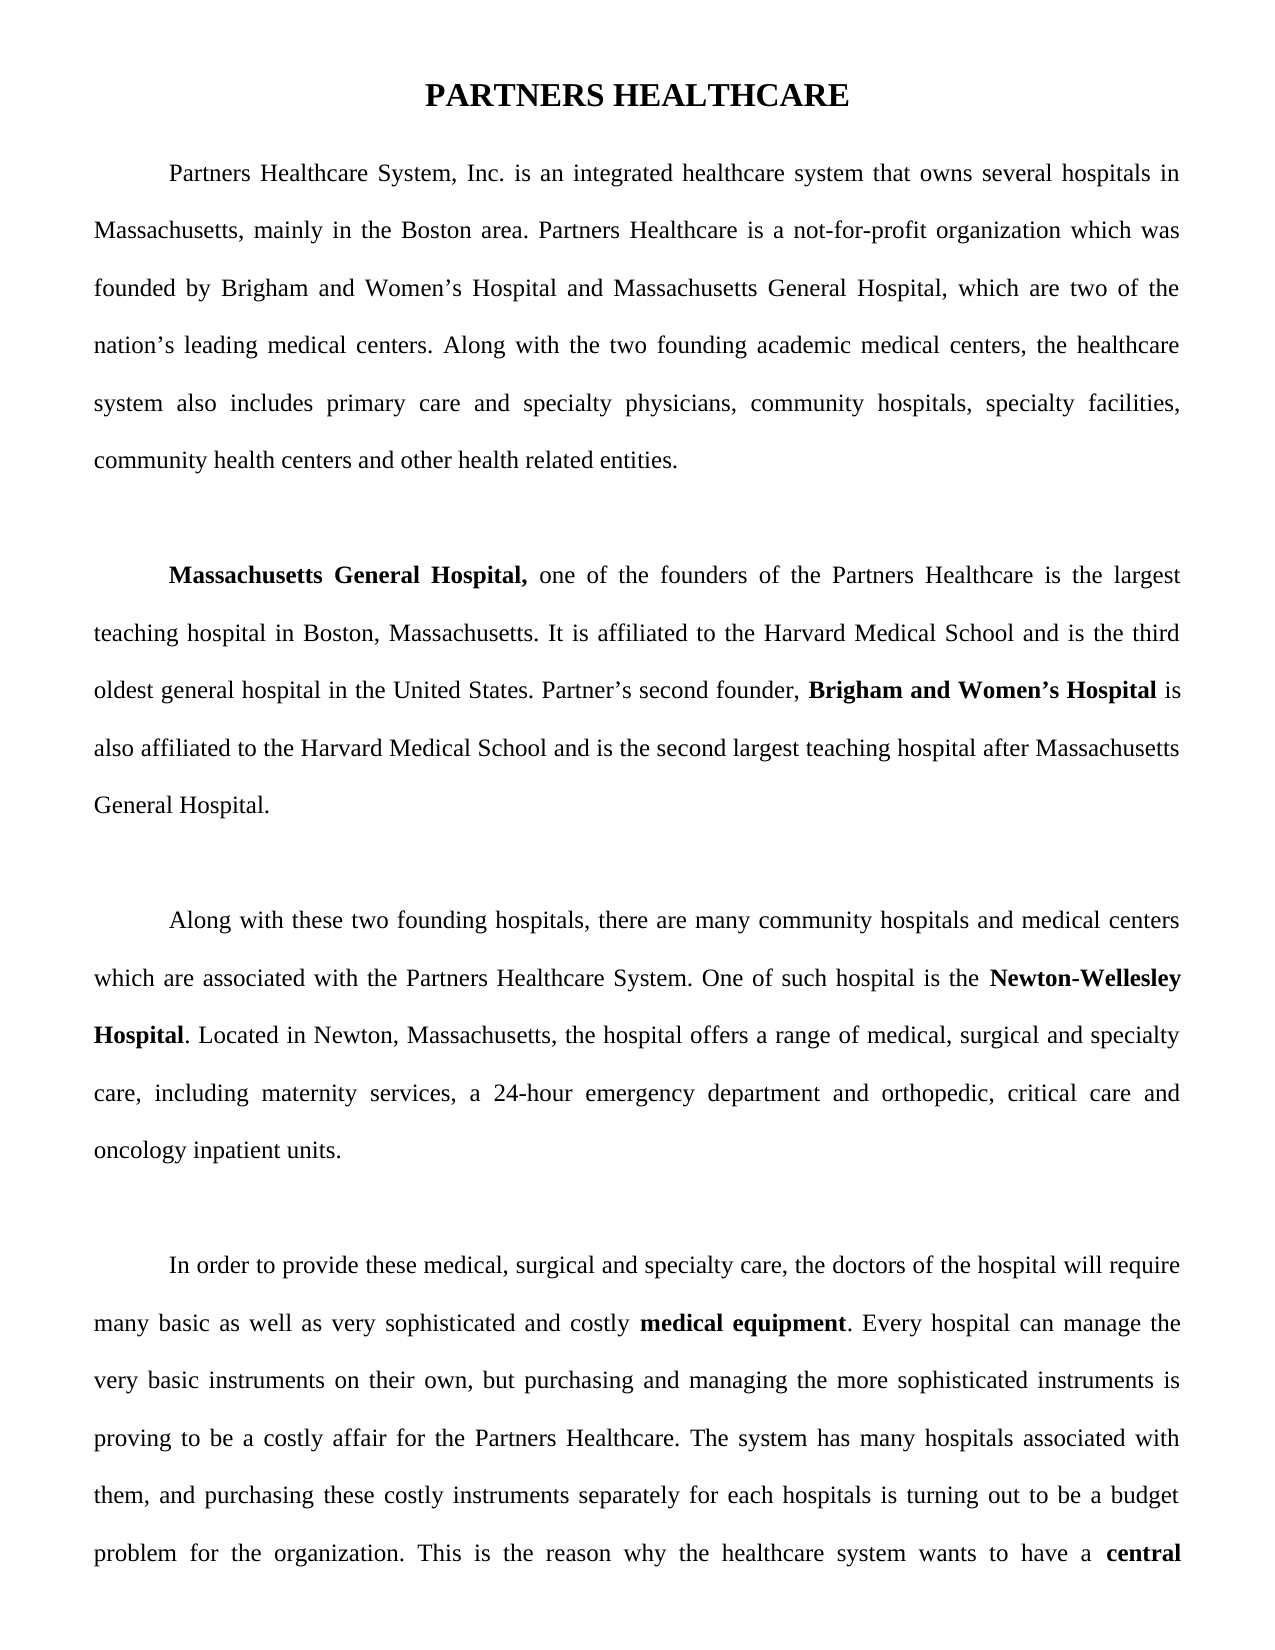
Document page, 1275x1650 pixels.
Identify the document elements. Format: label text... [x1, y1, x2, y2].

list PARTNERS HEALTHCARE [94, 75, 1181, 113]
list Massachusetts General Hospital, one of the founders of the Partners Healthcare is the largest teaching hospital in Boston, Massachusetts. It is affiliated to the Harvard Medical School and is the third oldest general hospital in the United States. Partner’s second founder, Brigham and Women’s Hospital is also affiliated to the Harvard Medical School and is the second largest teaching hospital after Massachusetts General Hospital. [94, 560, 1181, 819]
list Along with these two founding hospitals, there are many community hospitals and medical centers which are associated with the Partners Healthcare System. One of such hospital is the Newton-Wellesley Hospital. Located in Newton, Massachusetts, the hospital offers a range of medical, surgical and specialty care, including maternity services, a 24-hour emergency department and orthopedic, critical care and oncology inpatient units. [94, 905, 1181, 1164]
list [94, 1250, 1181, 1566]
list Partners Healthcare System, Inc. is an integrated healthcare system that owns several hospitals in Massachusetts, mainly in the Boston area. Partners Healthcare is a not-for-profit organization which was founded by Brigham and Women’s Hospital and Massachusetts General Hospital, which are two of the nation’s leading medical centers. Along with the two founding academic medical centers, the healthcare system also includes primary care and specialty physicians, community hospitals, specialty facilities, community health centers and other health related entities. [94, 158, 1181, 474]
